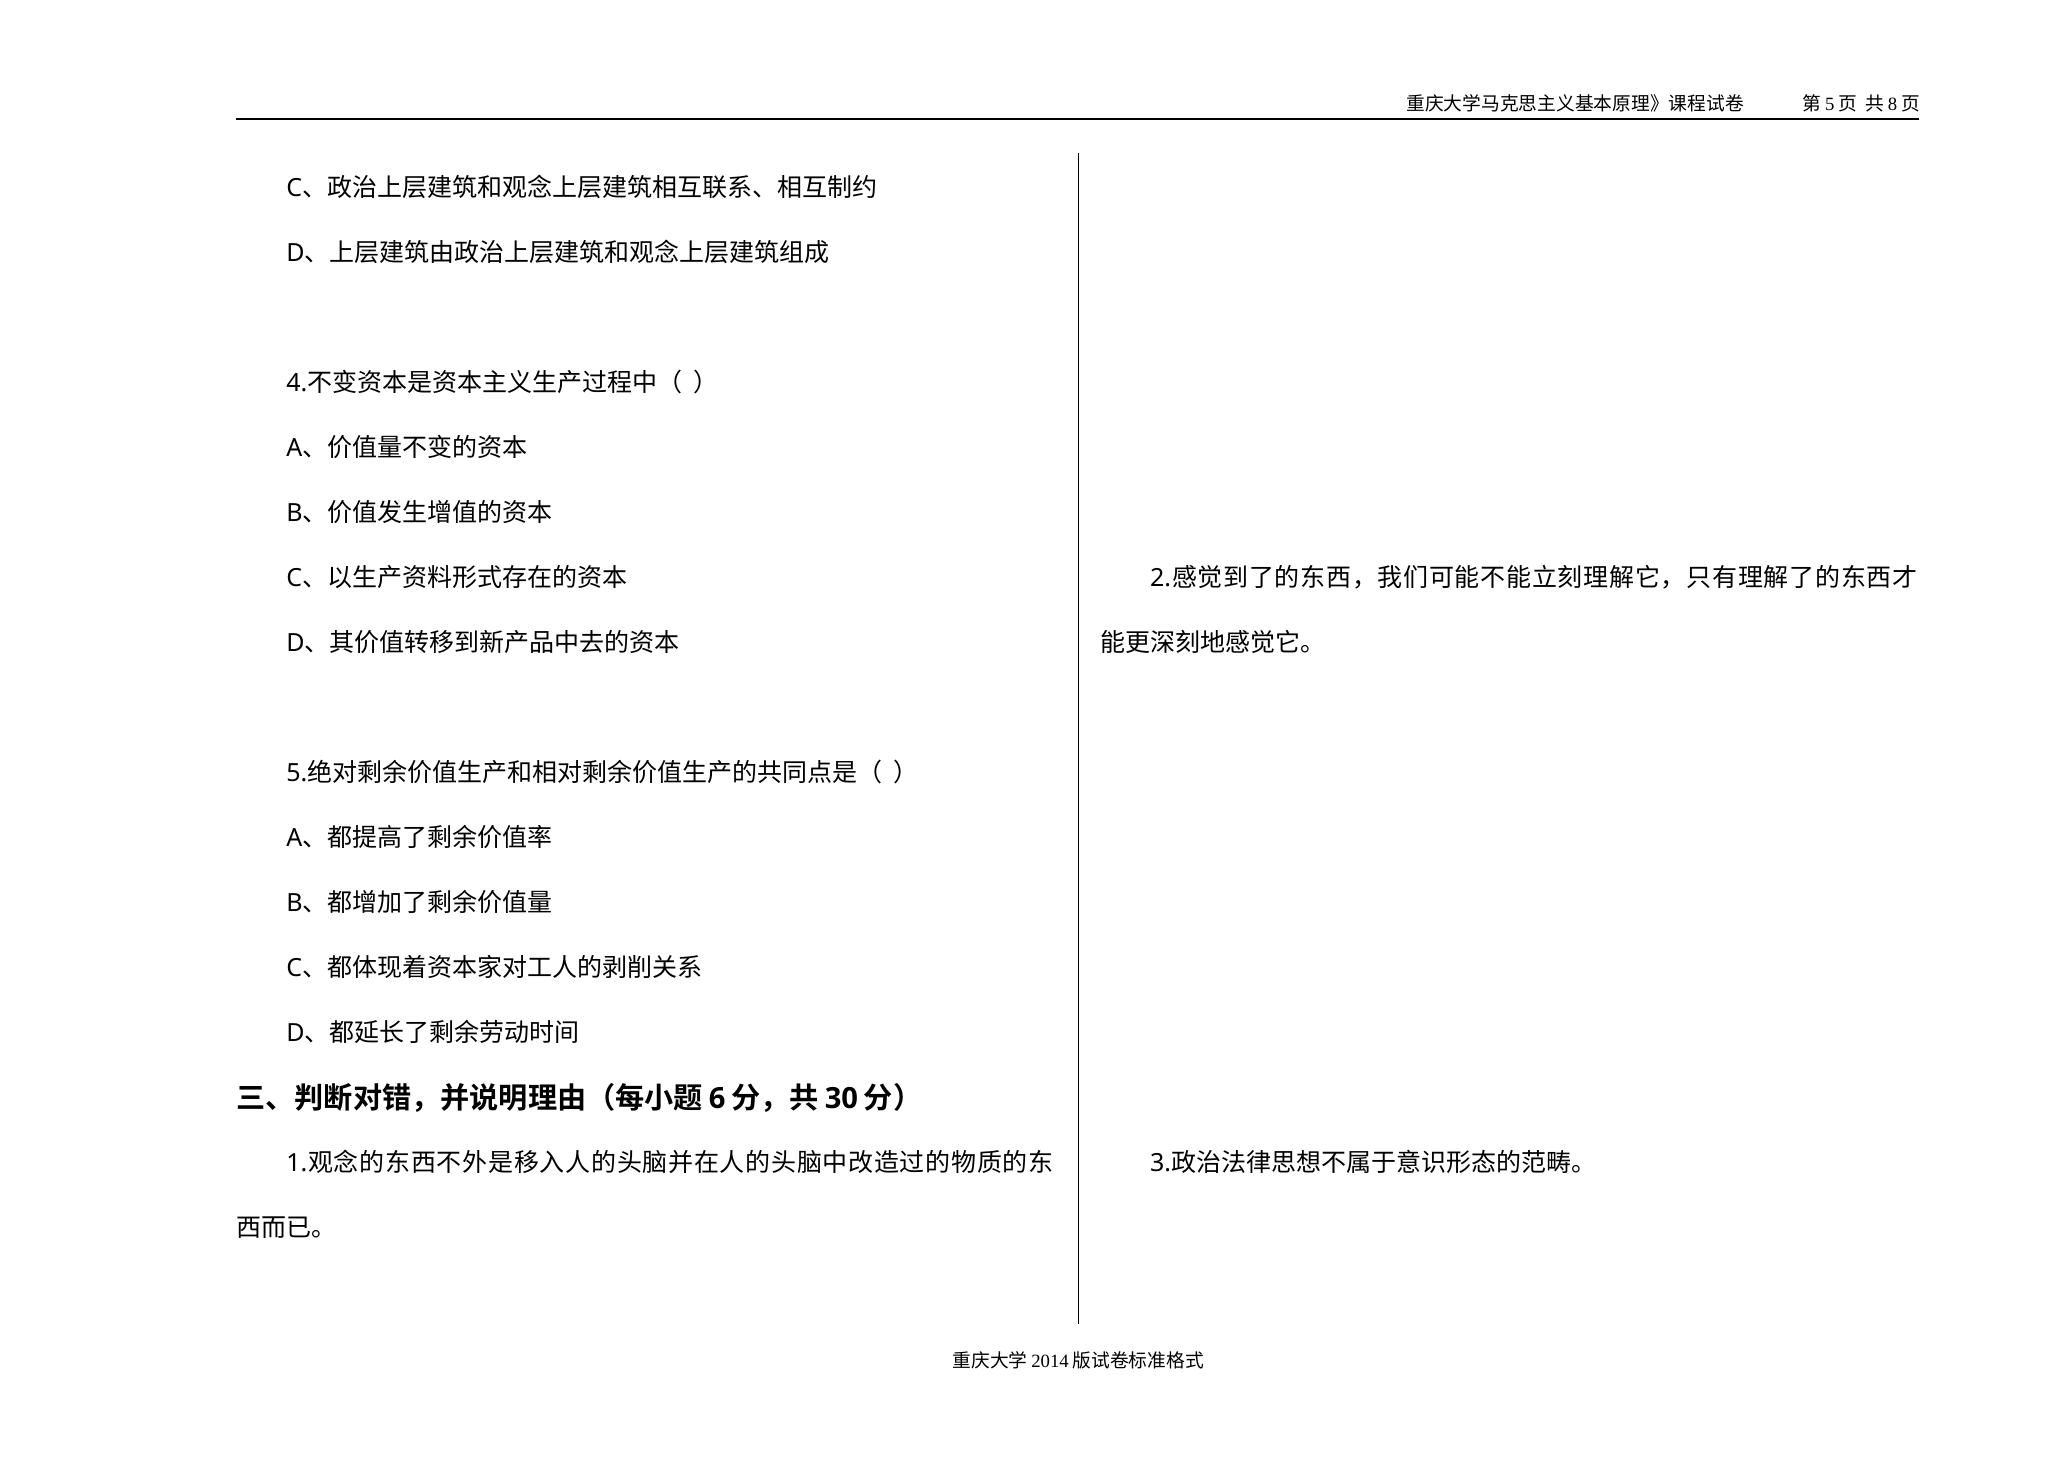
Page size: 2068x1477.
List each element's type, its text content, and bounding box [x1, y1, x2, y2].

text C、以生产资料形式存在的资本 [236, 543, 1056, 608]
text B、价值发生增值的资本 [236, 478, 1056, 543]
text 2.感觉到了的东西，我们可能不能立刻理解它，只有理解了的东西才能更深刻地感觉它。 [1100, 543, 1919, 673]
text C、都体现着资本家对工人的剥削关系 [236, 933, 1056, 998]
text A、都提高了剩余价值率 [236, 803, 1056, 868]
text D、都延长了剩余劳动时间 [236, 998, 1056, 1063]
text 5.绝对剩余价值生产和相对剩余价值生产的共同点是（ ） [236, 738, 1056, 803]
text 4.不变资本是资本主义生产过程中（ ） [236, 348, 1056, 413]
text 1.观念的东西不外是移入人的头脑并在人的头脑中改造过的物质的东西而已。 [236, 1128, 1056, 1258]
text D、上层建筑由政治上层建筑和观念上层建筑组成 [236, 218, 1056, 283]
text C、政治上层建筑和观念上层建筑相互联系、相互制约 [236, 153, 1056, 218]
text D、其价值转移到新产品中去的资本 [236, 608, 1056, 673]
text A、价值量不变的资本 [236, 413, 1056, 478]
text 三、判断对错，并说明理由（每小题6分，共30分） [236, 1063, 1056, 1128]
text B、都增加了剩余价值量 [236, 868, 1056, 933]
text 3.政治法律思想不属于意识形态的范畴。 [1100, 1128, 1919, 1193]
